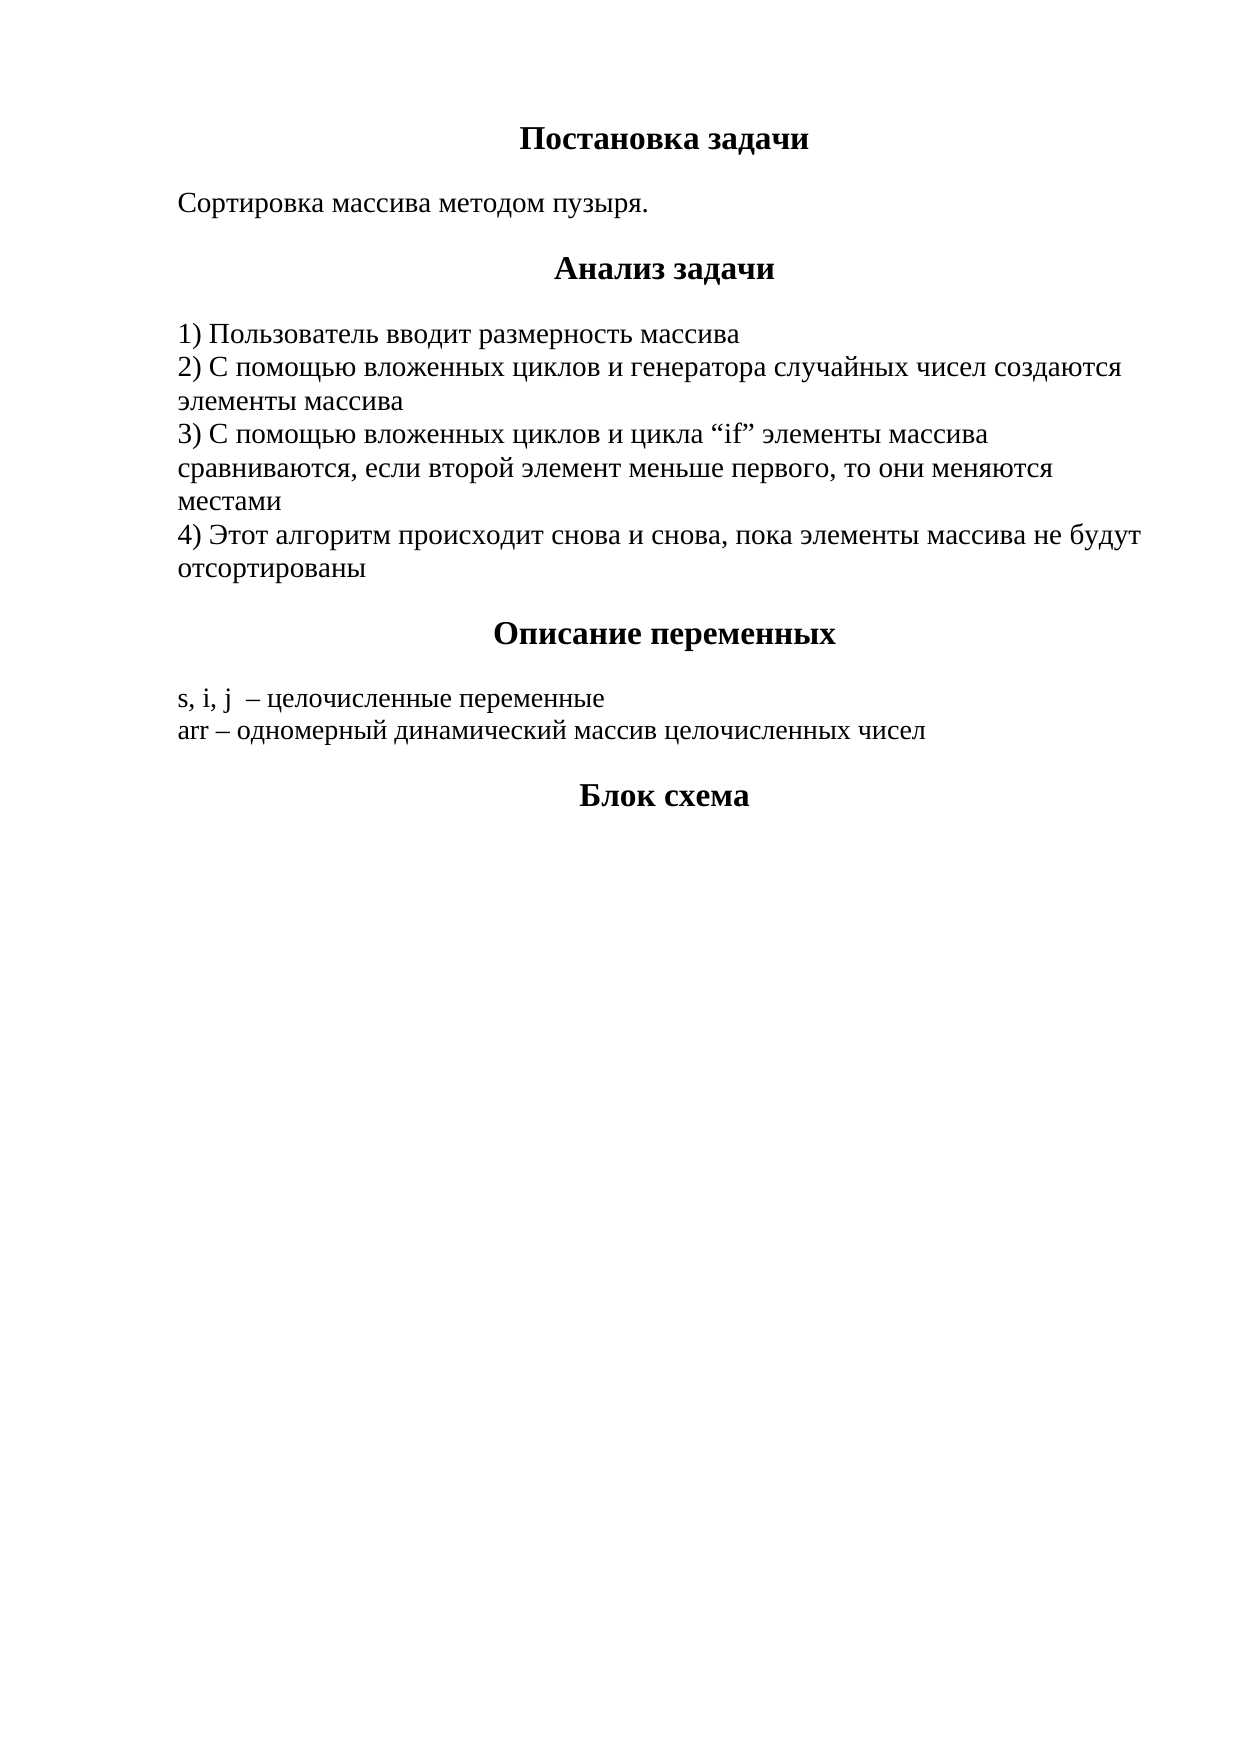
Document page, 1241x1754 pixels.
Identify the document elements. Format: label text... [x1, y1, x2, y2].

text Анализ задачи [177, 248, 1152, 287]
text Сортировка массива методом пузыря. [177, 186, 1152, 219]
text Блок схема [177, 775, 1152, 813]
text s, i, j – целочисленные переменные arr – одномерный динамический массив целочисленных чисел [177, 681, 1152, 746]
text Постановка задачи [177, 118, 1152, 156]
text Описание переменных [177, 613, 1152, 652]
text 1) Пользователь вводит размерность массива 2) С помощью вложенных циклов и генератора случайных чисел создаются элементы массива 3) С помощью вложенных циклов и цикла “if” элементы массива сравниваются, если второй элемент меньше первого, то они меняются местами 4) Этот алгоритм происходит снова и снова, пока элементы массива не будут отсортированы [177, 316, 1152, 584]
